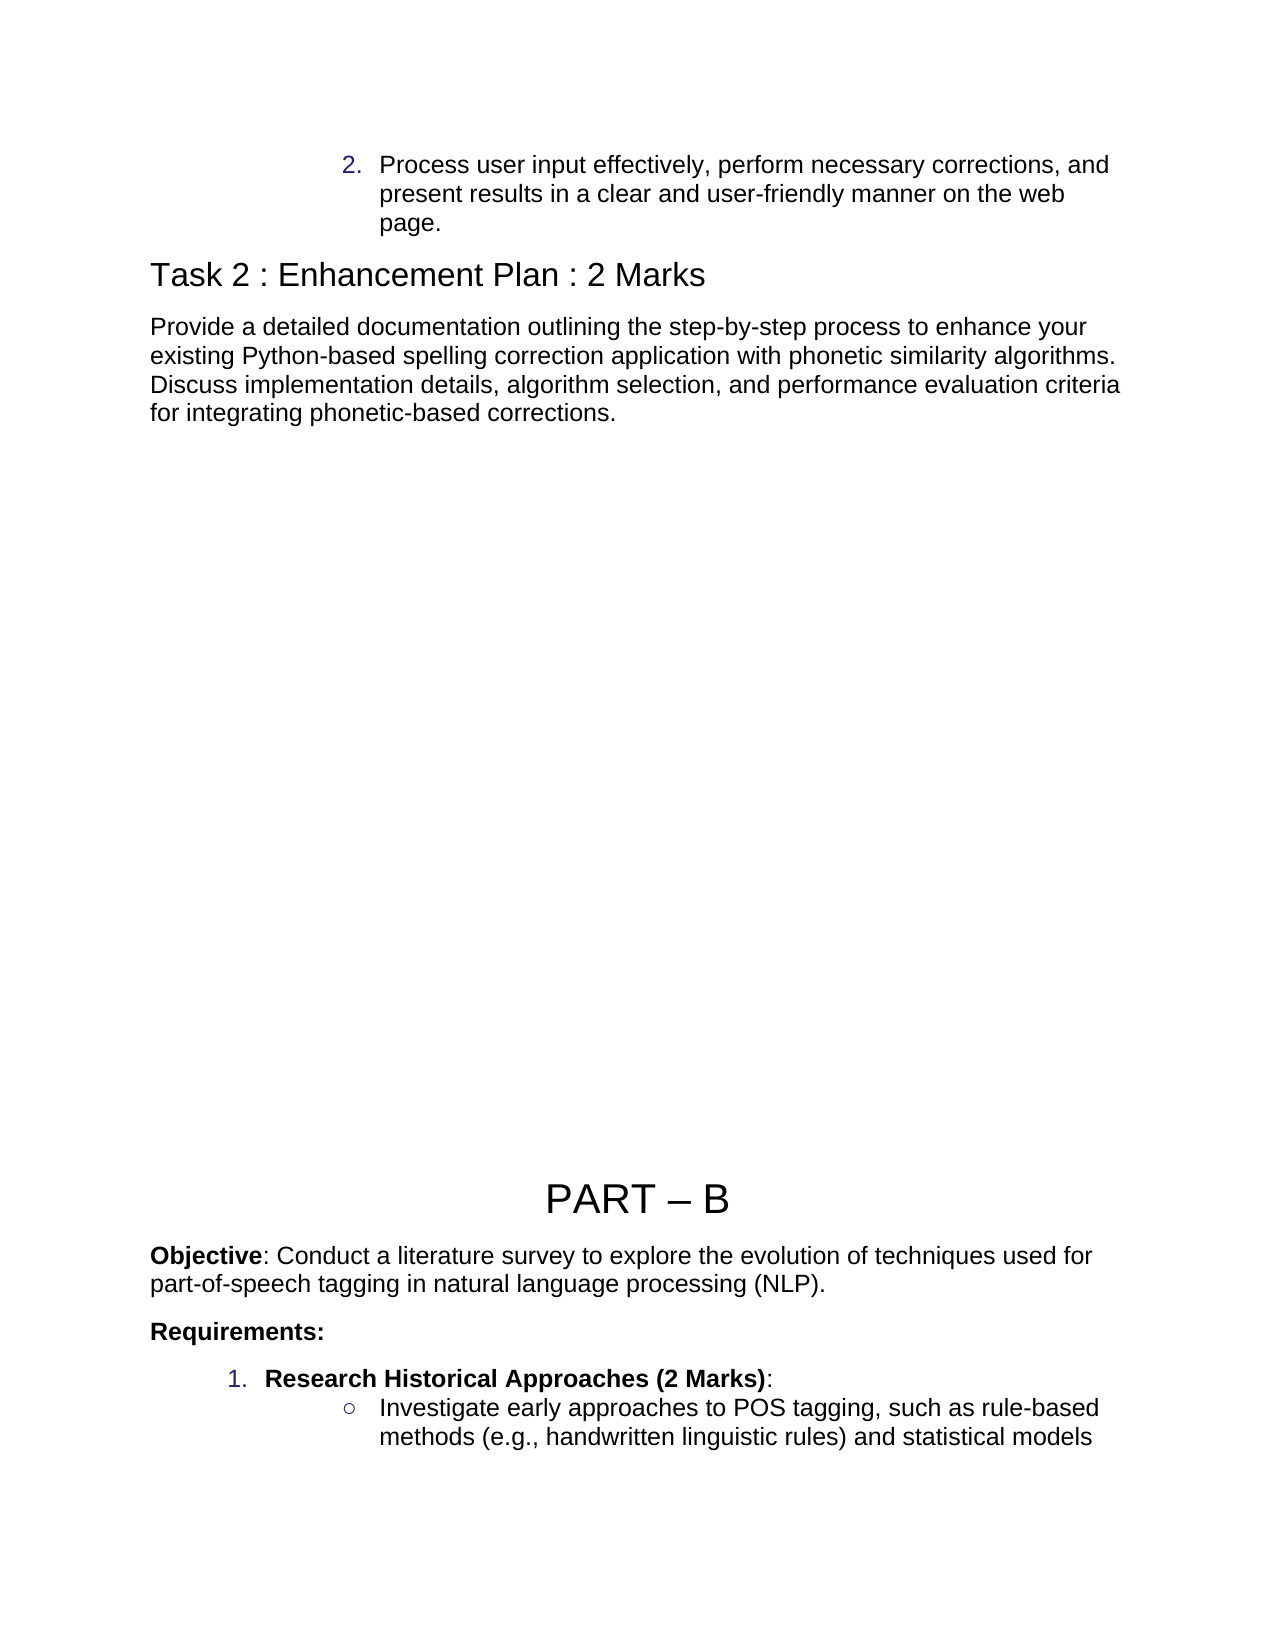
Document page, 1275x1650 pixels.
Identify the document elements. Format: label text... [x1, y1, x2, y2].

list Process user input effectively, perform necessary corrections, and present results in a clear and user-friendly manner on the web page. [342, 150, 1125, 236]
text Requirements: [150, 1317, 1125, 1346]
list Research Historical Approaches (2 Marks): [227, 1364, 1125, 1393]
subtitle PART – B [150, 1174, 1125, 1222]
text Provide a detailed documentation outlining the step-by-step process to enhance your existing Python-based spelling correction application with phonetic similarity algorithms. Discuss implementation details, algorithm selection, and performance evaluation criteria for integrating phonetic-based corrections. [150, 312, 1125, 427]
text Objective: Conduct a literature survey to explore the evolution of techniques used for part-of-speech tagging in natural language processing (NLP). [150, 1241, 1125, 1298]
subtitle Task 2 : Enhancement Plan : 2 Marks [150, 255, 1125, 293]
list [342, 1393, 1125, 1451]
